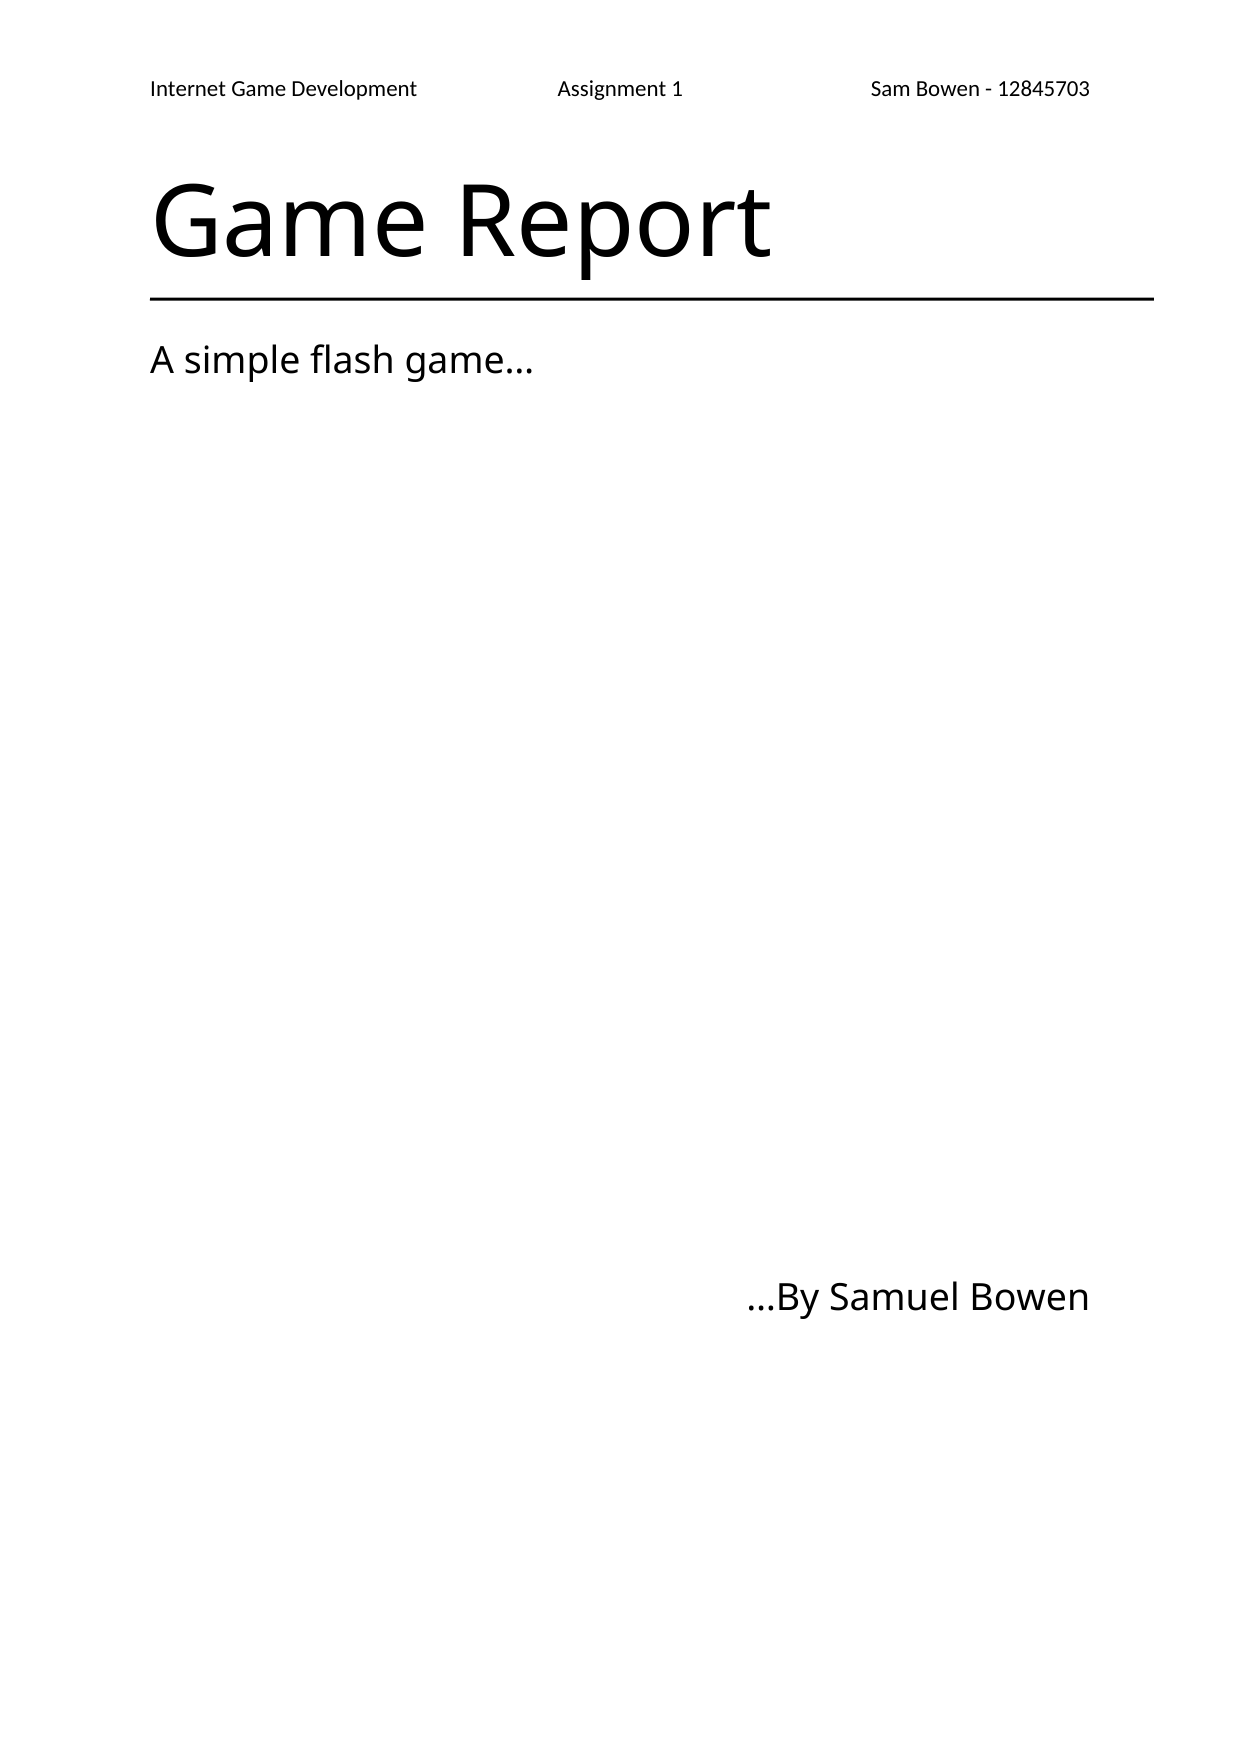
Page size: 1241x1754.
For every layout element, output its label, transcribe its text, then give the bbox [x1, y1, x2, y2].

text A simple flash game… [150, 334, 1090, 385]
text Game Report [150, 150, 1090, 286]
text …By Samuel Bowen [150, 1271, 1090, 1322]
